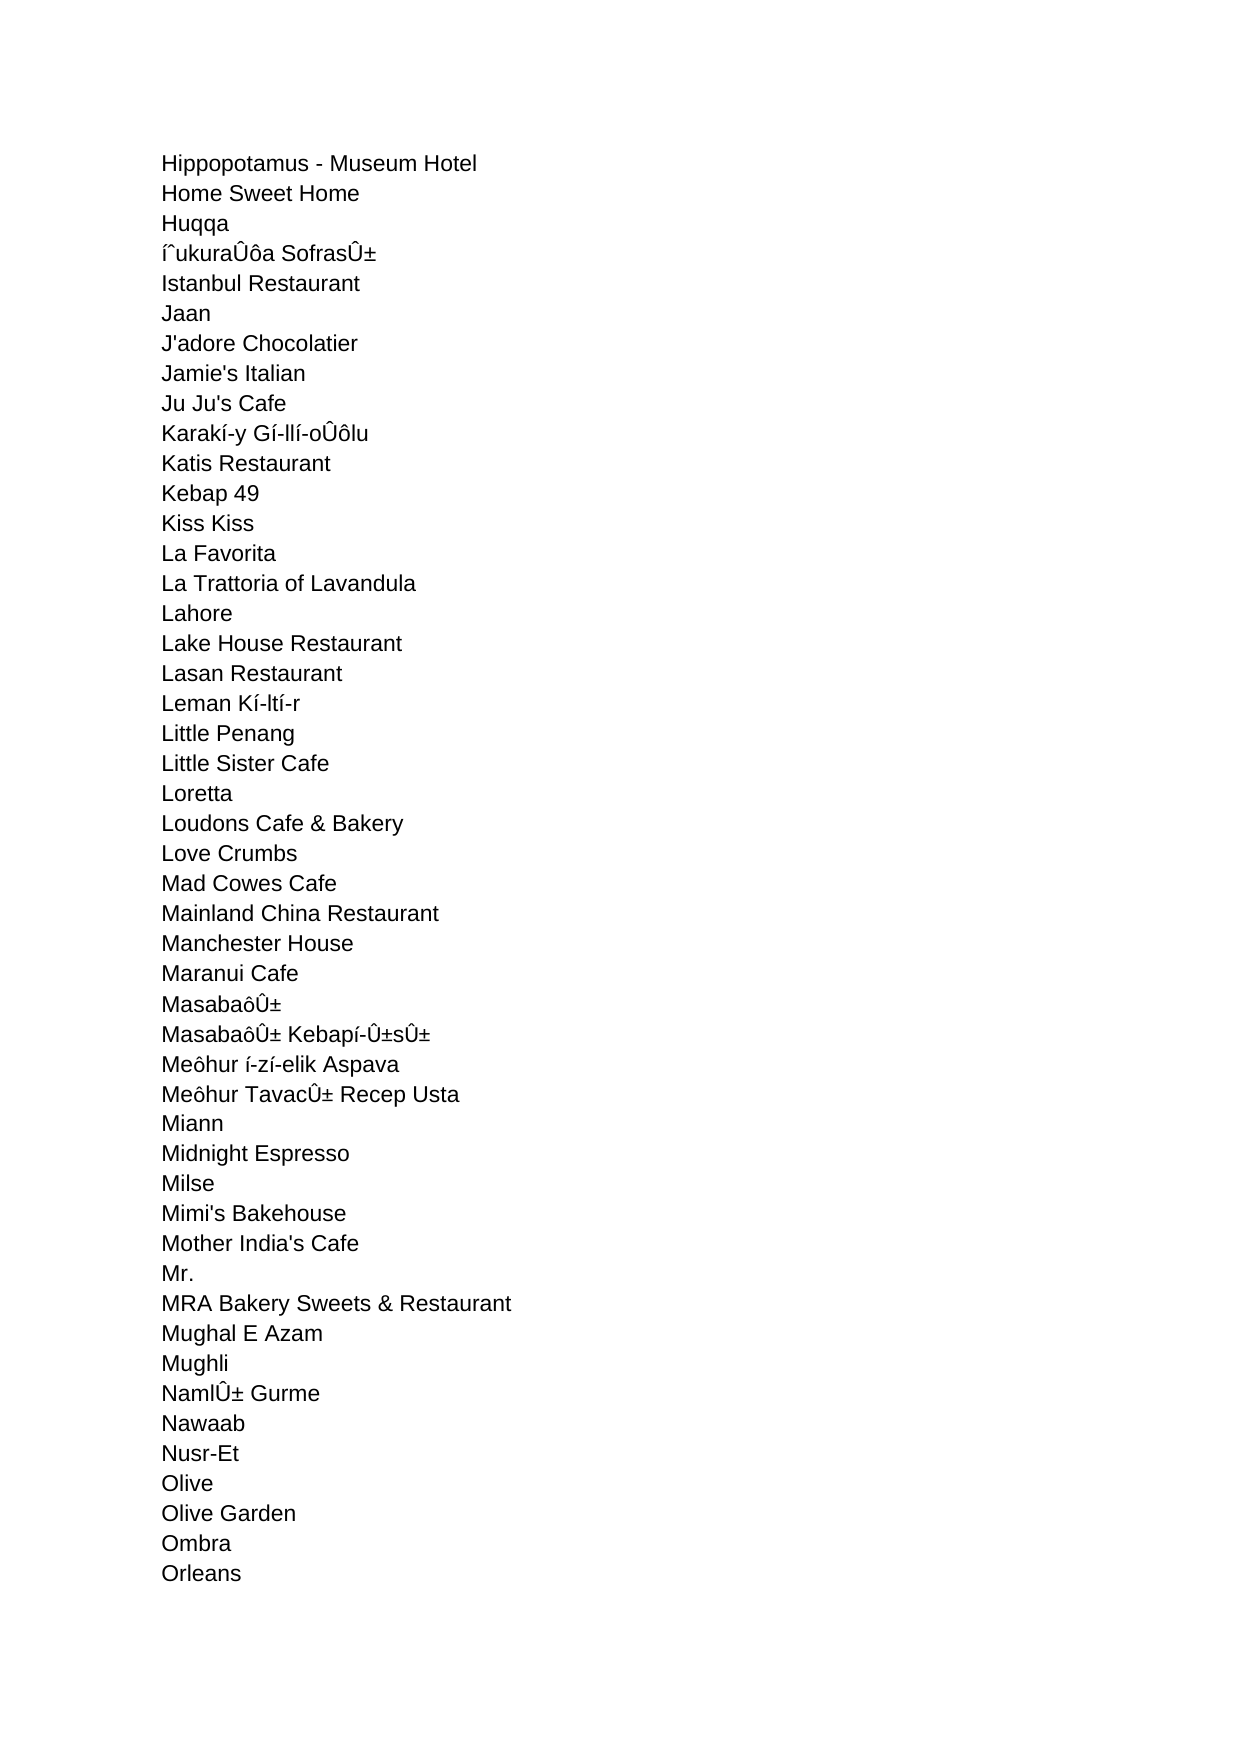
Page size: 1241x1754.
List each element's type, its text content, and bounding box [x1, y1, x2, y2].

table_cell MasabaôÛ± [150, 990, 577, 1020]
table_cell Lasan Restaurant [150, 660, 577, 690]
table_cell Manchester House [150, 930, 577, 960]
table_cell Ju Ju's Cafe [150, 390, 577, 420]
table_cell NamlÛ± Gurme [150, 1380, 577, 1410]
table_cell Midnight Espresso [150, 1140, 577, 1170]
table_cell íˆukuraÛôa SofrasÛ± [150, 240, 577, 270]
table_cell Nusr-Et [150, 1440, 577, 1470]
table_cell Kiss Kiss [150, 510, 577, 540]
table_cell Meôhur í-zí-elik Aspava [150, 1050, 577, 1080]
table_cell Olive [150, 1470, 577, 1500]
table_cell MRA Bakery Sweets & Restaurant [150, 1290, 577, 1320]
table_cell Jamie's Italian [150, 360, 577, 390]
table_cell Karakí-y Gí-llí-oÛôlu [150, 420, 577, 450]
table_cell Jaan [150, 300, 577, 330]
table_cell Miann [150, 1110, 577, 1140]
table_cell Istanbul Restaurant [150, 270, 577, 300]
table_cell Home Sweet Home [150, 180, 577, 210]
table_cell Lahore [150, 600, 577, 630]
table_cell Huqqa [150, 210, 577, 240]
table_cell Loretta [150, 780, 577, 810]
table_cell Hippopotamus - Museum Hotel [150, 150, 577, 180]
table_cell Little Sister Cafe [150, 750, 577, 780]
table_cell Lake House Restaurant [150, 630, 577, 660]
table_cell Orleans [150, 1560, 577, 1590]
table_cell Loudons Cafe & Bakery [150, 810, 577, 840]
table_cell Olive Garden [150, 1500, 577, 1530]
table_cell Mimi's Bakehouse [150, 1200, 577, 1230]
table_cell Mr. [150, 1260, 577, 1290]
table_cell Mother India's Cafe [150, 1230, 577, 1260]
table_cell La Favorita [150, 540, 577, 570]
table_cell MasabaôÛ± Kebapí-Û±sÛ± [150, 1020, 577, 1050]
table_cell Ombra [150, 1530, 577, 1560]
table_cell Nawaab [150, 1410, 577, 1440]
table_cell Mainland China Restaurant [150, 900, 577, 930]
table_cell Mad Cowes Cafe [150, 870, 577, 900]
table_cell Leman Kí-ltí-r [150, 690, 577, 720]
table_cell Love Crumbs [150, 840, 577, 870]
table_cell La Trattoria of Lavandula [150, 570, 577, 600]
table_cell Mughal E Azam [150, 1320, 577, 1350]
table_cell Maranui Cafe [150, 960, 577, 990]
table_cell Kebap 49 [150, 480, 577, 510]
table_cell J'adore Chocolatier [150, 330, 577, 360]
table_cell Mughli [150, 1350, 577, 1380]
table_cell Milse [150, 1170, 577, 1200]
table_cell Little Penang [150, 720, 577, 750]
table_cell Katis Restaurant [150, 450, 577, 480]
table_cell Meôhur TavacÛ± Recep Usta [150, 1080, 577, 1110]
